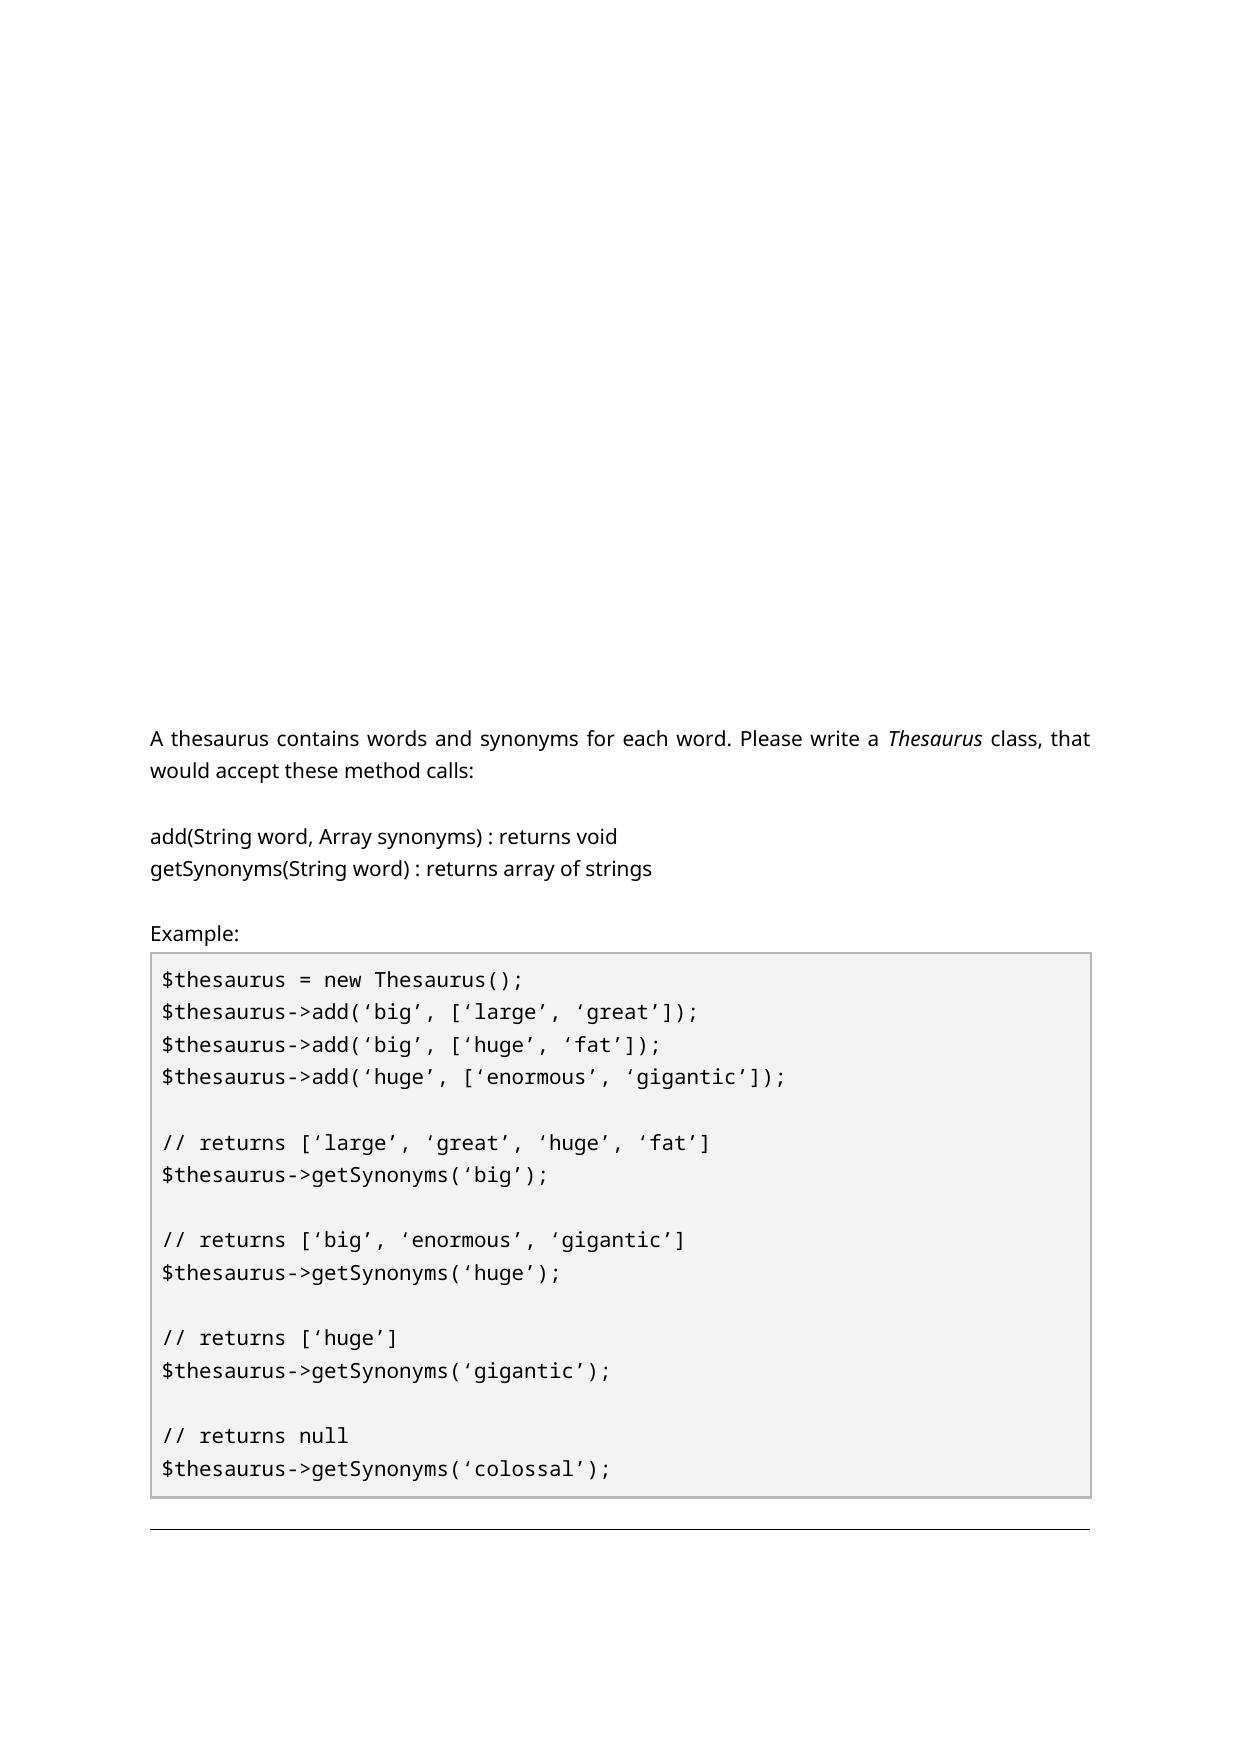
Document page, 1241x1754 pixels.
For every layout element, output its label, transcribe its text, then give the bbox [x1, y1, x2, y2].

table_header $thesaurus = new Thesaurus(); $thesaurus->add(‘big’, [‘large’, ‘great’]); $thesaurus->add(‘big’, [‘huge’, ‘fat’]); $thesaurus->add(‘huge’, [‘enormous’, ‘gigantic’]); // returns [‘large’, ‘great’, ‘huge’, ‘fat’] $thesaurus->getSynonyms(‘big’); // returns [‘big’, ‘enormous’, ‘gigantic’] $thesaurus->getSynonyms(‘huge’); // returns [‘huge’] $thesaurus->getSynonyms(‘gigantic’); // returns null $thesaurus->getSynonyms(‘colossal’); [152, 954, 1090, 1496]
text Example: [150, 919, 1090, 948]
text A thesaurus contains words and synonyms for each word. Please write a Thesaurus class, that would accept these method calls: [150, 724, 1090, 785]
text getSynonyms(String word) : returns array of strings [150, 854, 1090, 883]
text add(String word, Array synonyms) : returns void [150, 822, 1090, 850]
